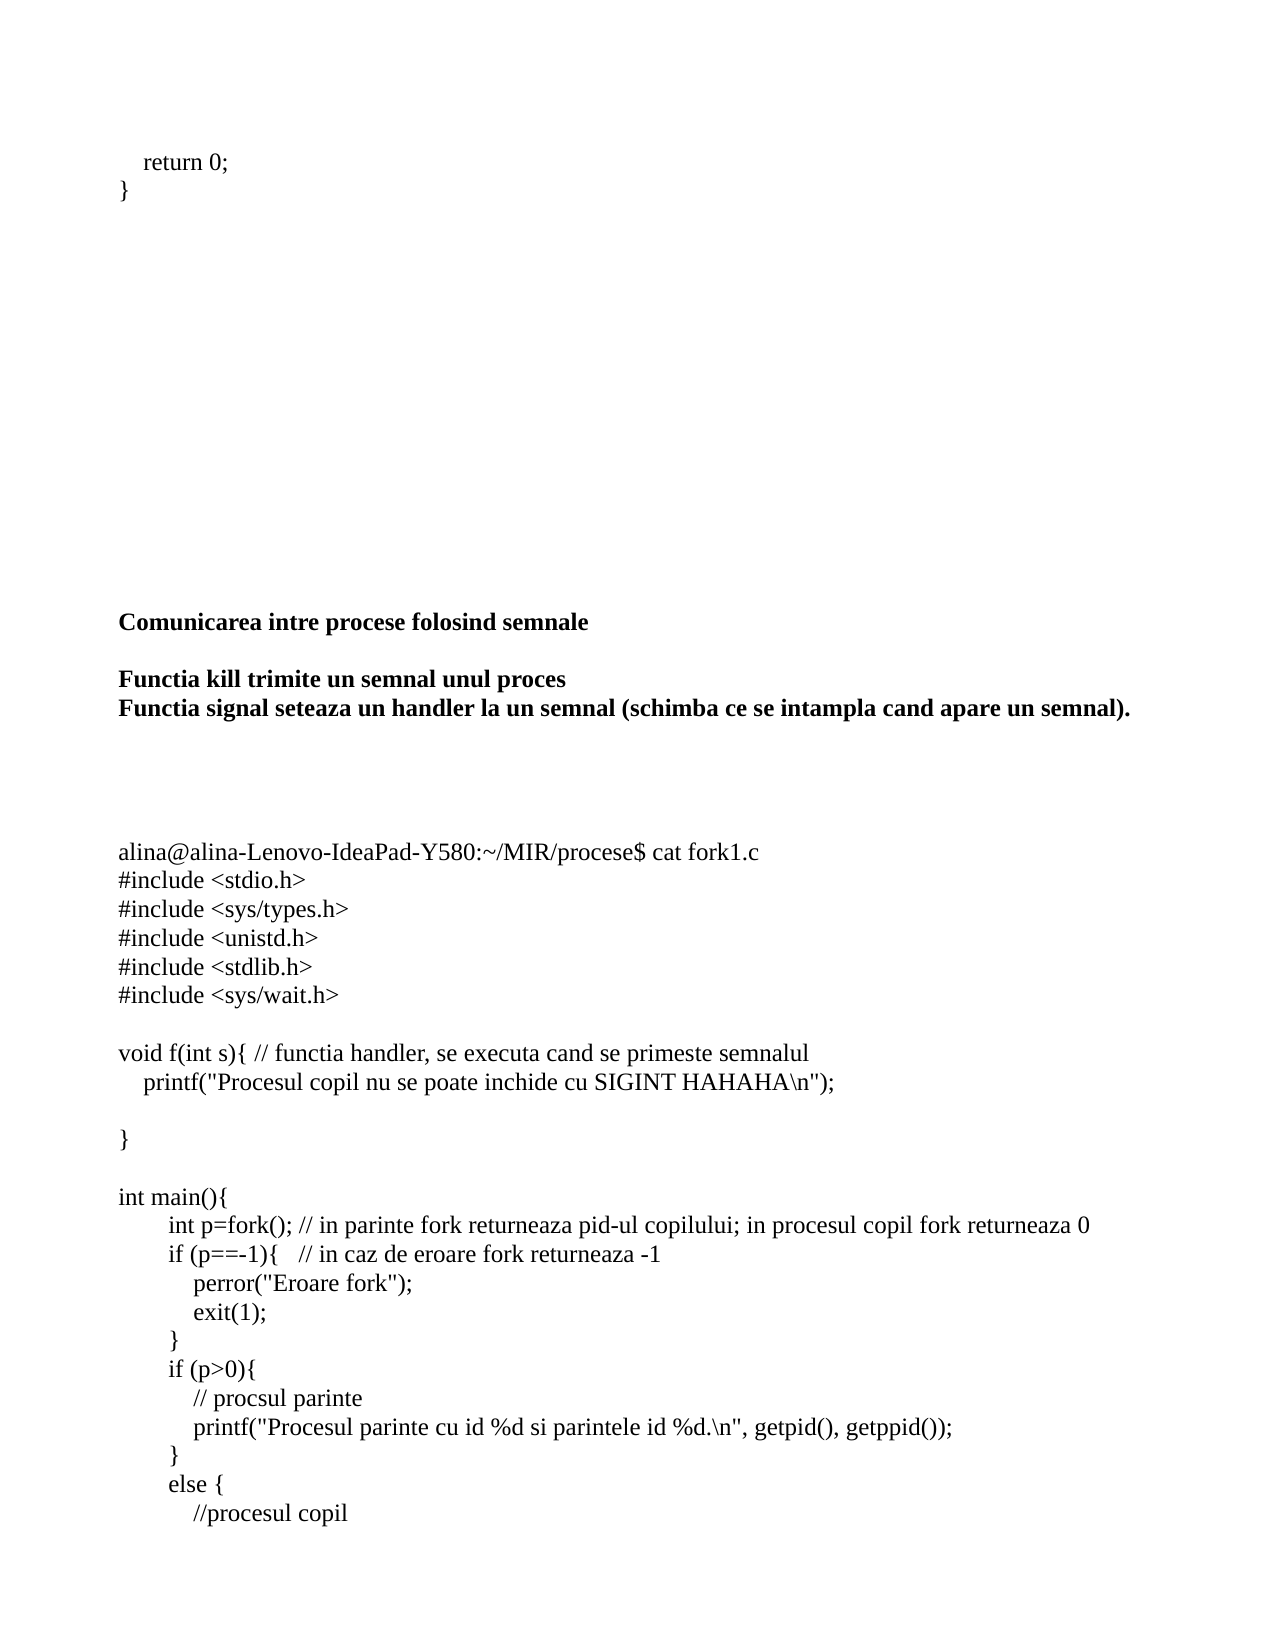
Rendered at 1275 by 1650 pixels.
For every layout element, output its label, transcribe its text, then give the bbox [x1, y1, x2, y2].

text #include <sys/types.h> [118, 894, 1157, 923]
text #include <unistd.h> [118, 923, 1157, 952]
text else { [118, 1469, 1157, 1498]
text printf("Procesul parinte cu id %d si parintele id %d.\n", getpid(), getppid()); [118, 1412, 1157, 1441]
text #include <sys/wait.h> [118, 981, 1157, 1009]
text void f(int s){ // functia handler, se executa cand se primeste semnalul [118, 1038, 1157, 1067]
text #include <stdlib.h> [118, 952, 1157, 981]
text return 0; [118, 147, 1157, 176]
text Functia kill trimite un semnal unul proces [118, 664, 1157, 693]
text Functia signal seteaza un handler la un semnal (schimba ce se intampla cand apare un semnal). [118, 693, 1157, 722]
text perror("Eroare fork"); [118, 1268, 1157, 1297]
text printf("Procesul copil nu se poate inchide cu SIGINT HAHAHA\n"); [118, 1067, 1157, 1096]
text } [118, 1441, 1157, 1469]
text if (p==-1){ // in caz de eroare fork returneaza -1 [118, 1239, 1157, 1268]
text #include <stdio.h> [118, 866, 1157, 894]
text Comunicarea intre procese folosind semnale [118, 607, 1157, 636]
text exit(1); [118, 1297, 1157, 1326]
text int p=fork(); // in parinte fork returneaza pid-ul copilului; in procesul copil fork returneaza 0 [118, 1211, 1157, 1239]
text } [118, 176, 1157, 204]
text // procsul parinte [118, 1383, 1157, 1412]
text //procesul copil [118, 1498, 1157, 1527]
text int main(){ [118, 1182, 1157, 1211]
text } [118, 1326, 1157, 1354]
text if (p>0){ [118, 1354, 1157, 1383]
text alina@alina-Lenovo-IdeaPad-Y580:~/MIR/procese$ cat fork1.c [118, 837, 1157, 866]
text } [118, 1124, 1157, 1153]
